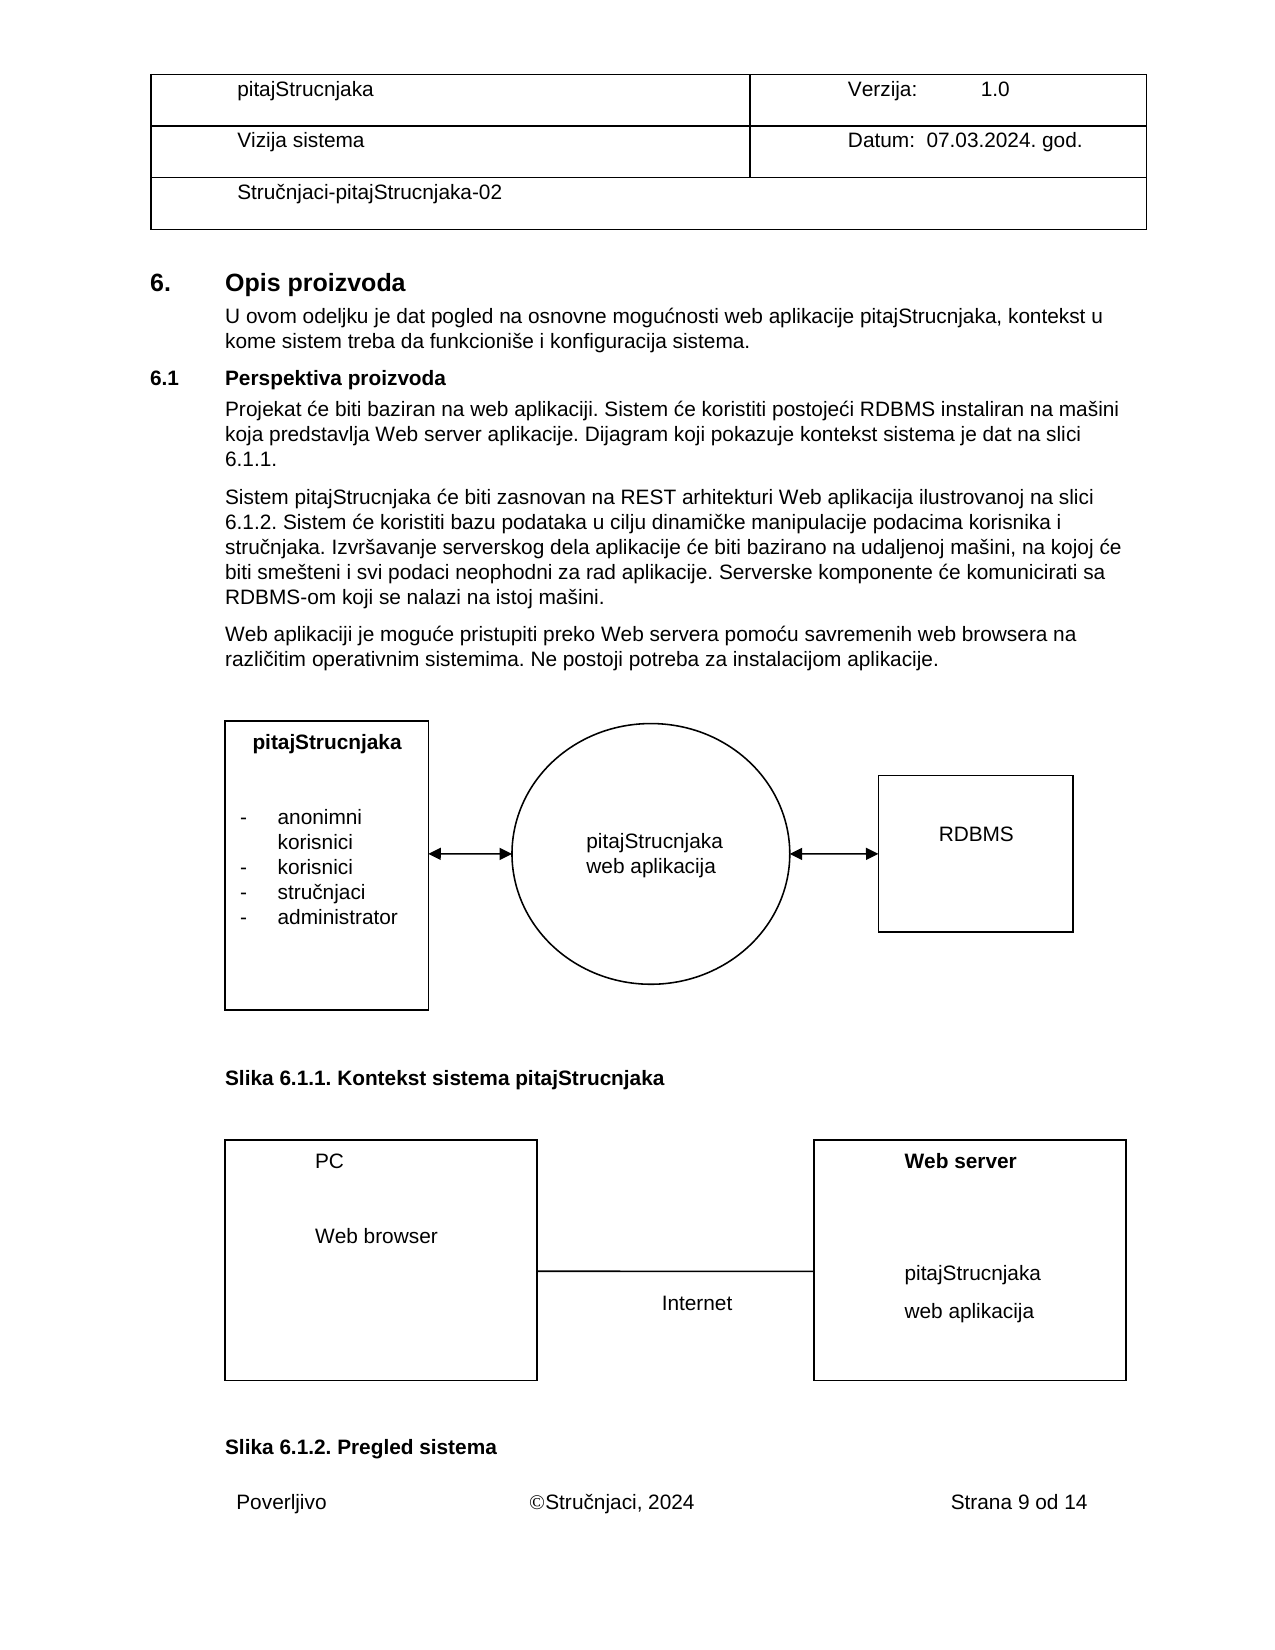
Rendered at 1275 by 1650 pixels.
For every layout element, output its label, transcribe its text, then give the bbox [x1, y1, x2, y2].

text Slika 6.1.1. Kontekst sistema pitajStrucnjaka [225, 1065, 1125, 1090]
subtitle Opis proizvoda [150, 267, 1125, 296]
text Web aplikaciji je moguće pristupiti preko Web servera pomoću savremenih web browsera na različitim operativnim sistemima. Ne postoji potreba za instalacijom aplikacije. [225, 621, 1125, 671]
text U ovom odeljku je dat pogled na osnovne mogućnosti web aplikacije pitajStrucnjaka, kontekst u kome sistem treba da funkcioniše i konfiguracija sistema. [225, 302, 1125, 352]
subtitle Perspektiva proizvoda [150, 365, 1125, 390]
text Projekat će biti baziran na web aplikaciji. Sistem će koristiti postojeći RDBMS instaliran na mašini koja predstavlja Web server aplikacije. Dijagram koji pokazuje kontekst sistema je dat na slici 6.1.1. [225, 396, 1125, 471]
text Sistem pitajStrucnjaka će biti zasnovan na REST arhitekturi Web aplikacija ilustrovanoj na slici 6.1.2. Sistem će koristiti bazu podataka u cilju dinamičke manipulacije podacima korisnika i stručnjaka. Izvršavanje serverskog dela aplikacije će biti bazirano na udaljenoj mašini, na kojoj će biti smešteni i svi podaci neophodni za rad aplikacije. Serverske komponente će komunicirati sa RDBMS-om koji se nalazi na istoj mašini. [225, 484, 1125, 609]
text Slika 6.1.2. Pregled sistema [225, 1434, 1125, 1459]
